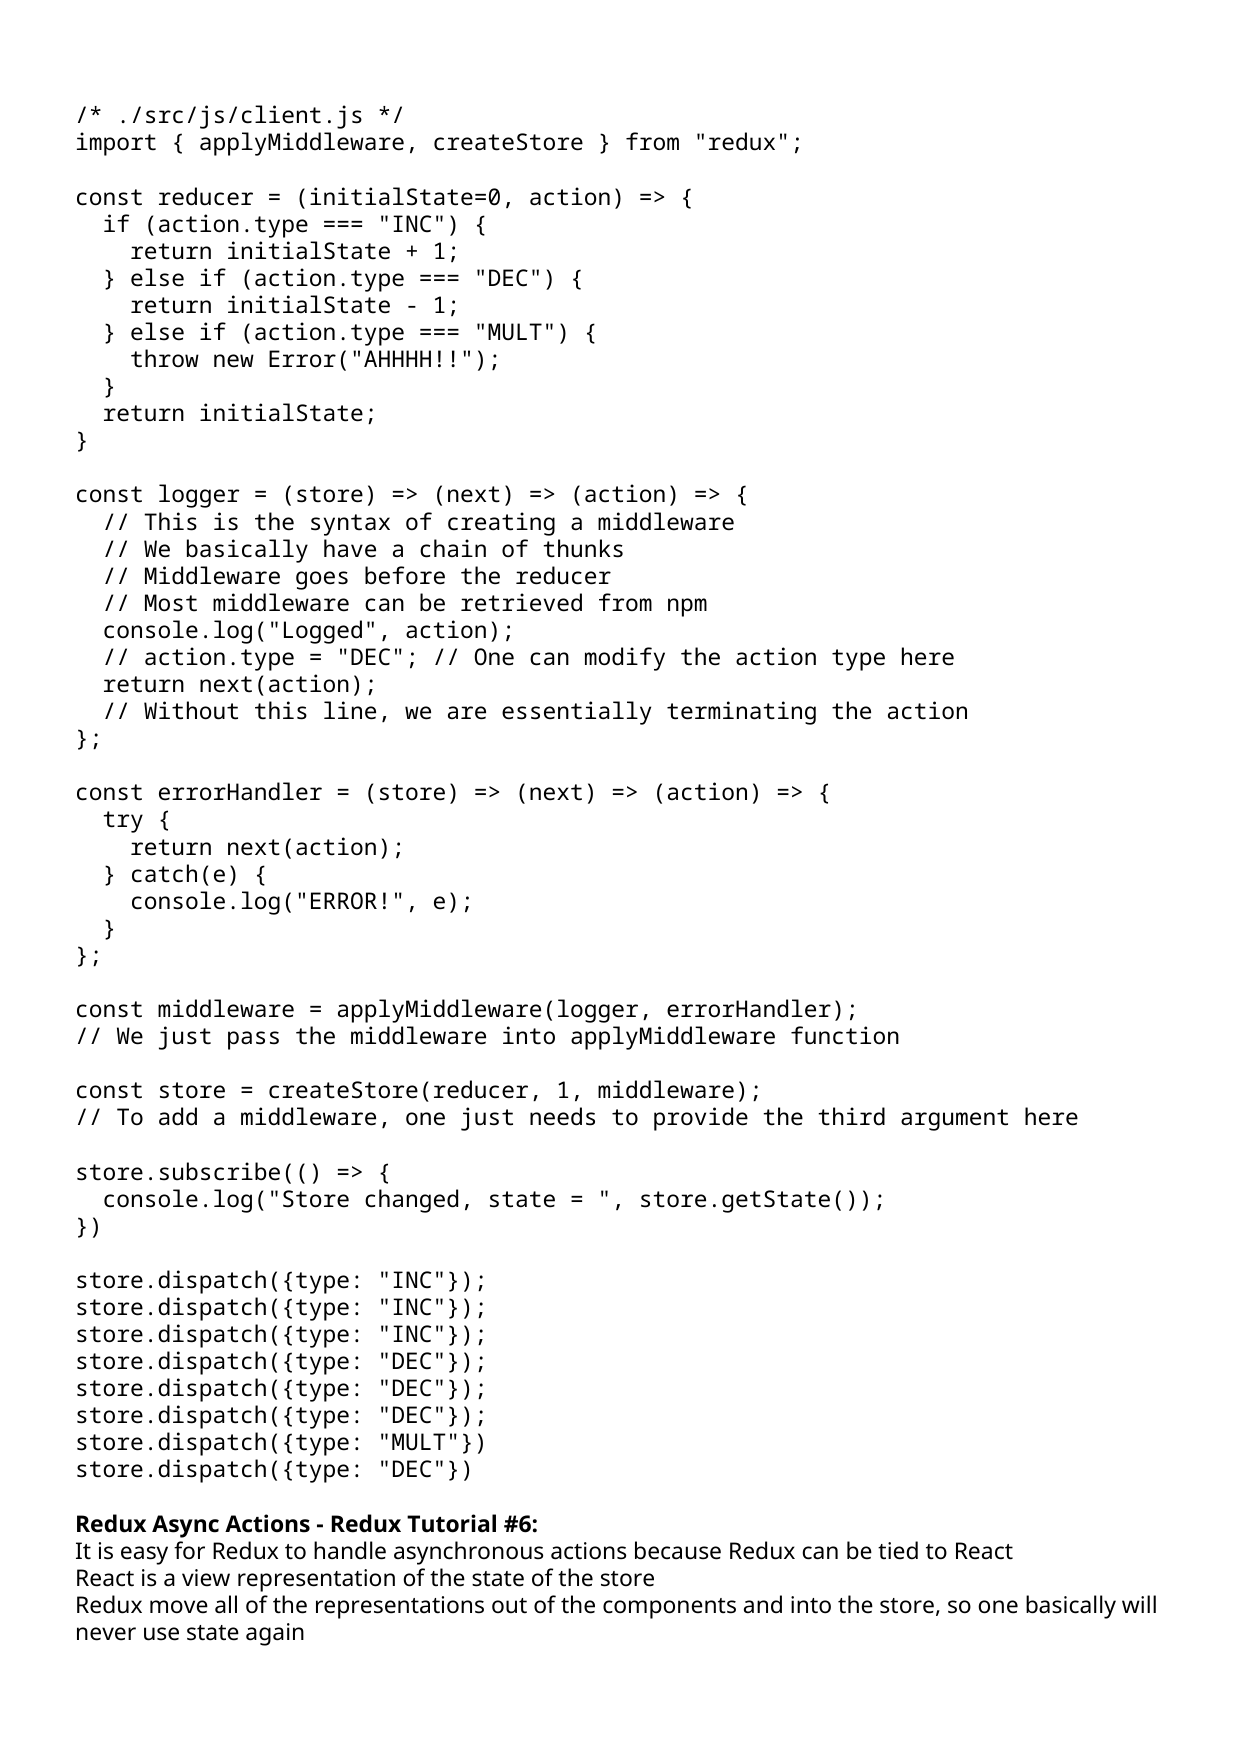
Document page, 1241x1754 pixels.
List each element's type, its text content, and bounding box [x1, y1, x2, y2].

text console.log("Logged", action); [75, 617, 1165, 644]
text store.dispatch({type: "INC"}); [75, 1294, 1165, 1321]
text import { applyMiddleware, createStore } from "redux"; [75, 129, 1165, 156]
text return initialState; [75, 400, 1165, 427]
text } else if (action.type === "MULT") { [75, 319, 1165, 346]
text } [75, 914, 1165, 942]
text // This is the syntax of creating a middleware [75, 508, 1165, 535]
text store.dispatch({type: "INC"}); [75, 1321, 1165, 1348]
text throw new Error("AHHHH!!"); [75, 346, 1165, 373]
text store.dispatch({type: "INC"}); [75, 1267, 1165, 1294]
text store.dispatch({type: "DEC"}) [75, 1456, 1165, 1483]
text Redux move all of the representations out of the components and into the store, so one basically will never use state again [75, 1592, 1165, 1646]
text return initialState + 1; [75, 237, 1165, 264]
text }) [75, 1212, 1165, 1239]
text } [75, 373, 1165, 400]
text store.dispatch({type: "DEC"}); [75, 1348, 1165, 1375]
text store.dispatch({type: "MULT"}) [75, 1429, 1165, 1456]
text // action.type = "DEC"; // One can modify the action type here [75, 644, 1165, 671]
text // Most middleware can be retrieved from npm [75, 589, 1165, 617]
text const logger = (store) => (next) => (action) => { [75, 481, 1165, 508]
text const reducer = (initialState=0, action) => { [75, 183, 1165, 210]
text React is a view representation of the state of the store [75, 1564, 1165, 1592]
text }; [75, 942, 1165, 969]
text // We basically have a chain of thunks [75, 535, 1165, 562]
text }; [75, 725, 1165, 752]
text // We just pass the middleware into applyMiddleware function [75, 1023, 1165, 1050]
text console.log("Store changed, state = ", store.getState()); [75, 1185, 1165, 1212]
text store.dispatch({type: "DEC"}); [75, 1402, 1165, 1429]
text } else if (action.type === "DEC") { [75, 264, 1165, 292]
text It is easy for Redux to handle asynchronous actions because Redux can be tied to React [75, 1537, 1165, 1564]
text // Middleware goes before the reducer [75, 562, 1165, 589]
text const middleware = applyMiddleware(logger, errorHandler); [75, 996, 1165, 1023]
text try { [75, 806, 1165, 833]
text const errorHandler = (store) => (next) => (action) => { [75, 779, 1165, 806]
text return initialState - 1; [75, 292, 1165, 319]
text // Without this line, we are essentially terminating the action [75, 698, 1165, 725]
text store.dispatch({type: "DEC"}); [75, 1375, 1165, 1402]
text if (action.type === "INC") { [75, 210, 1165, 237]
text // To add a middleware, one just needs to provide the third argument here [75, 1104, 1165, 1131]
text /* ./src/js/client.js */ [75, 102, 1165, 129]
text return next(action); [75, 833, 1165, 860]
text store.subscribe(() => { [75, 1158, 1165, 1185]
text Redux Async Actions - Redux Tutorial #6: [75, 1510, 1165, 1537]
text } catch(e) { [75, 860, 1165, 887]
text return next(action); [75, 671, 1165, 698]
text const store = createStore(reducer, 1, middleware); [75, 1077, 1165, 1104]
text } [75, 427, 1165, 454]
text console.log("ERROR!", e); [75, 887, 1165, 914]
